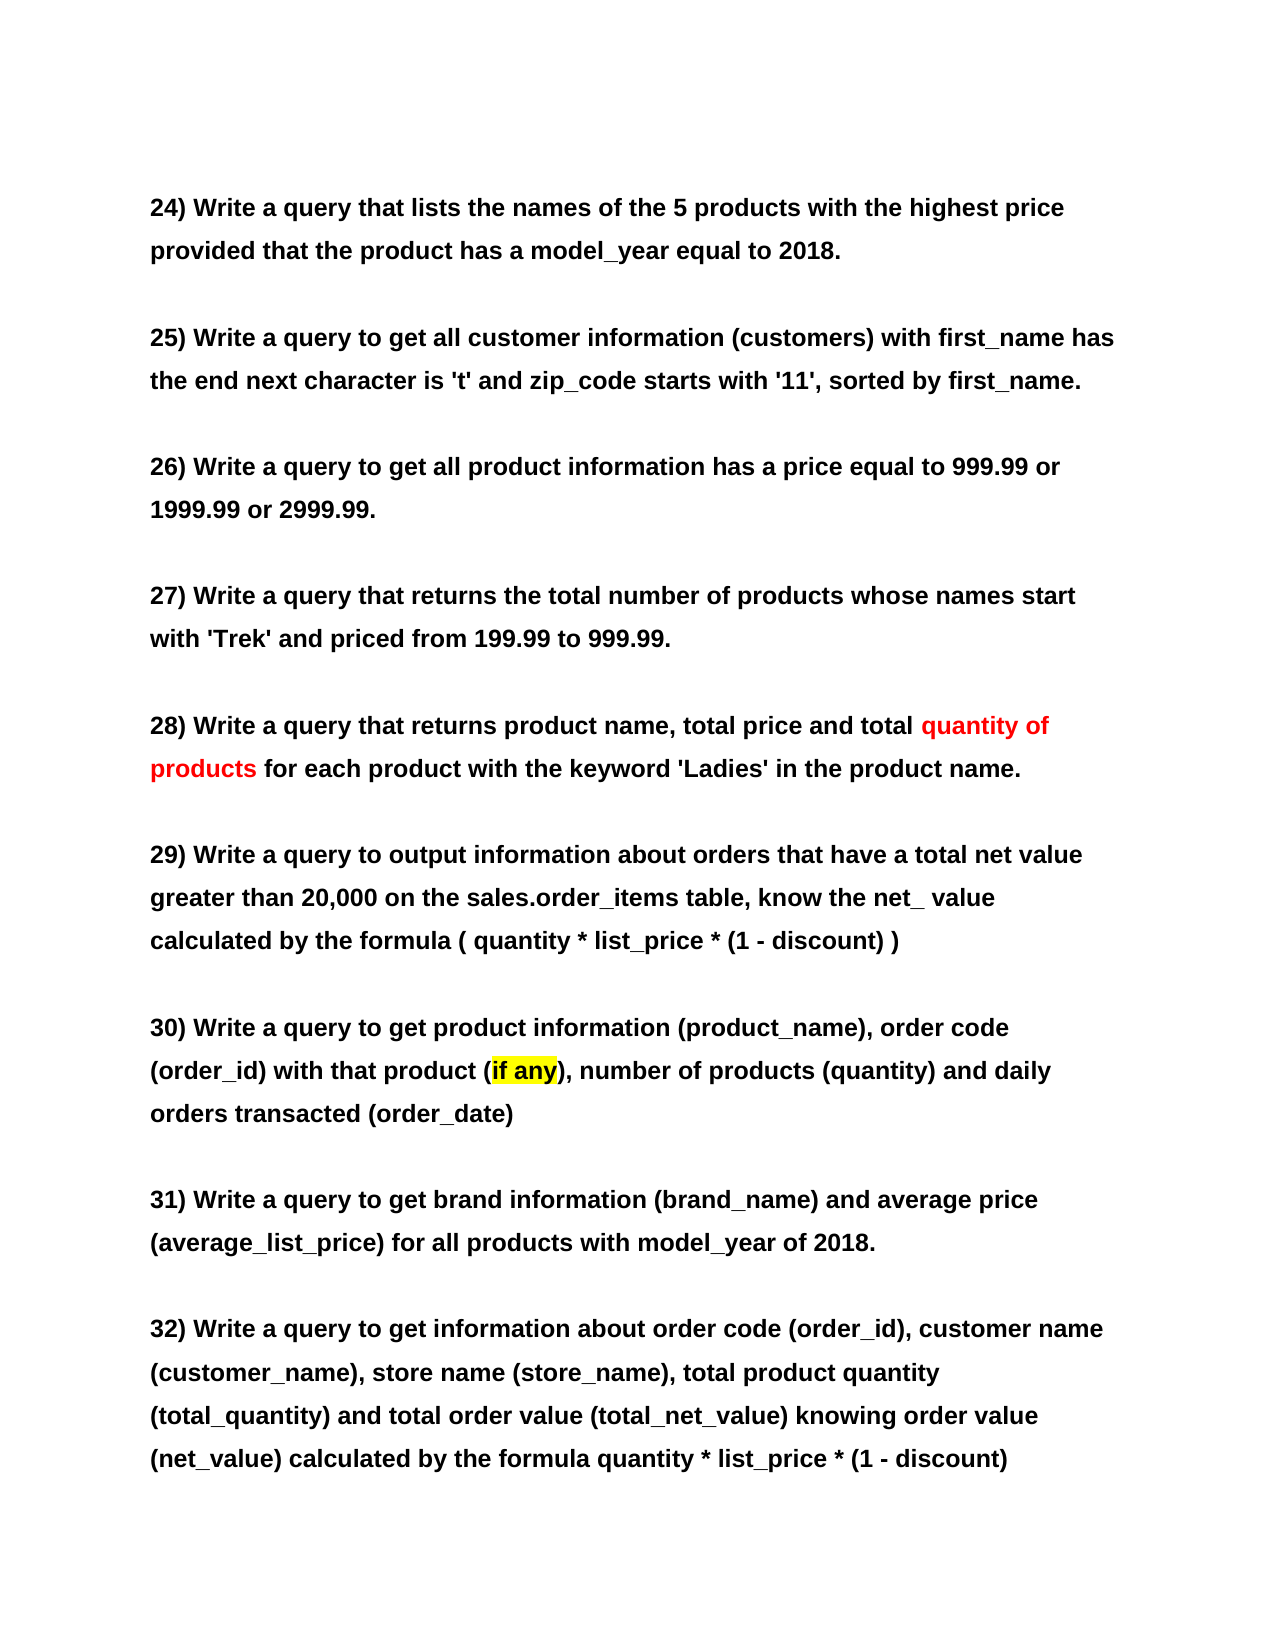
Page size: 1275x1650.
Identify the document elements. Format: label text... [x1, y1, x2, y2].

text 30) Write a query to get product information (product_name), order code (order_id) with that product (if any), number of products (quantity) and daily orders transacted (order_date) [150, 1012, 1125, 1127]
text 27) Write a query that returns the total number of products whose names start with 'Trek' and priced from 199.99 to 999.99. [150, 581, 1125, 653]
text 24) Write a query that lists the names of the 5 products with the highest price provided that the product has a model_year equal to 2018. [150, 193, 1125, 265]
text 31) Write a query to get brand information (brand_name) and average price (average_list_price) for all products with model_year of 2018. [150, 1185, 1125, 1257]
text 25) Write a query to get all customer information (customers) with first_name has the end next character is 't' and zip_code starts with '11', sorted by first_name. [150, 322, 1125, 394]
text 29) Write a query to output information about orders that have a total net value greater than 20,000 on the sales.order_items table, know the net_ value calculated by the formula ( quantity * list_price * (1 - discount) ) [150, 840, 1125, 955]
text 26) Write a query to get all product information has a price equal to 999.99 or 1999.99 or 2999.99. [150, 452, 1125, 524]
text 32) Write a query to get information about order code (order_id), customer name (customer_name), store name (store_name), total product quantity (total_quantity) and total order value (total_net_value) knowing order value (net_value) calculated by the formula quantity * list_price * (1 - discount) [150, 1314, 1125, 1472]
text 28) Write a query that returns product name, total price and total quantity of products for each product with the keyword 'Ladies' in the product name. [150, 711, 1125, 782]
